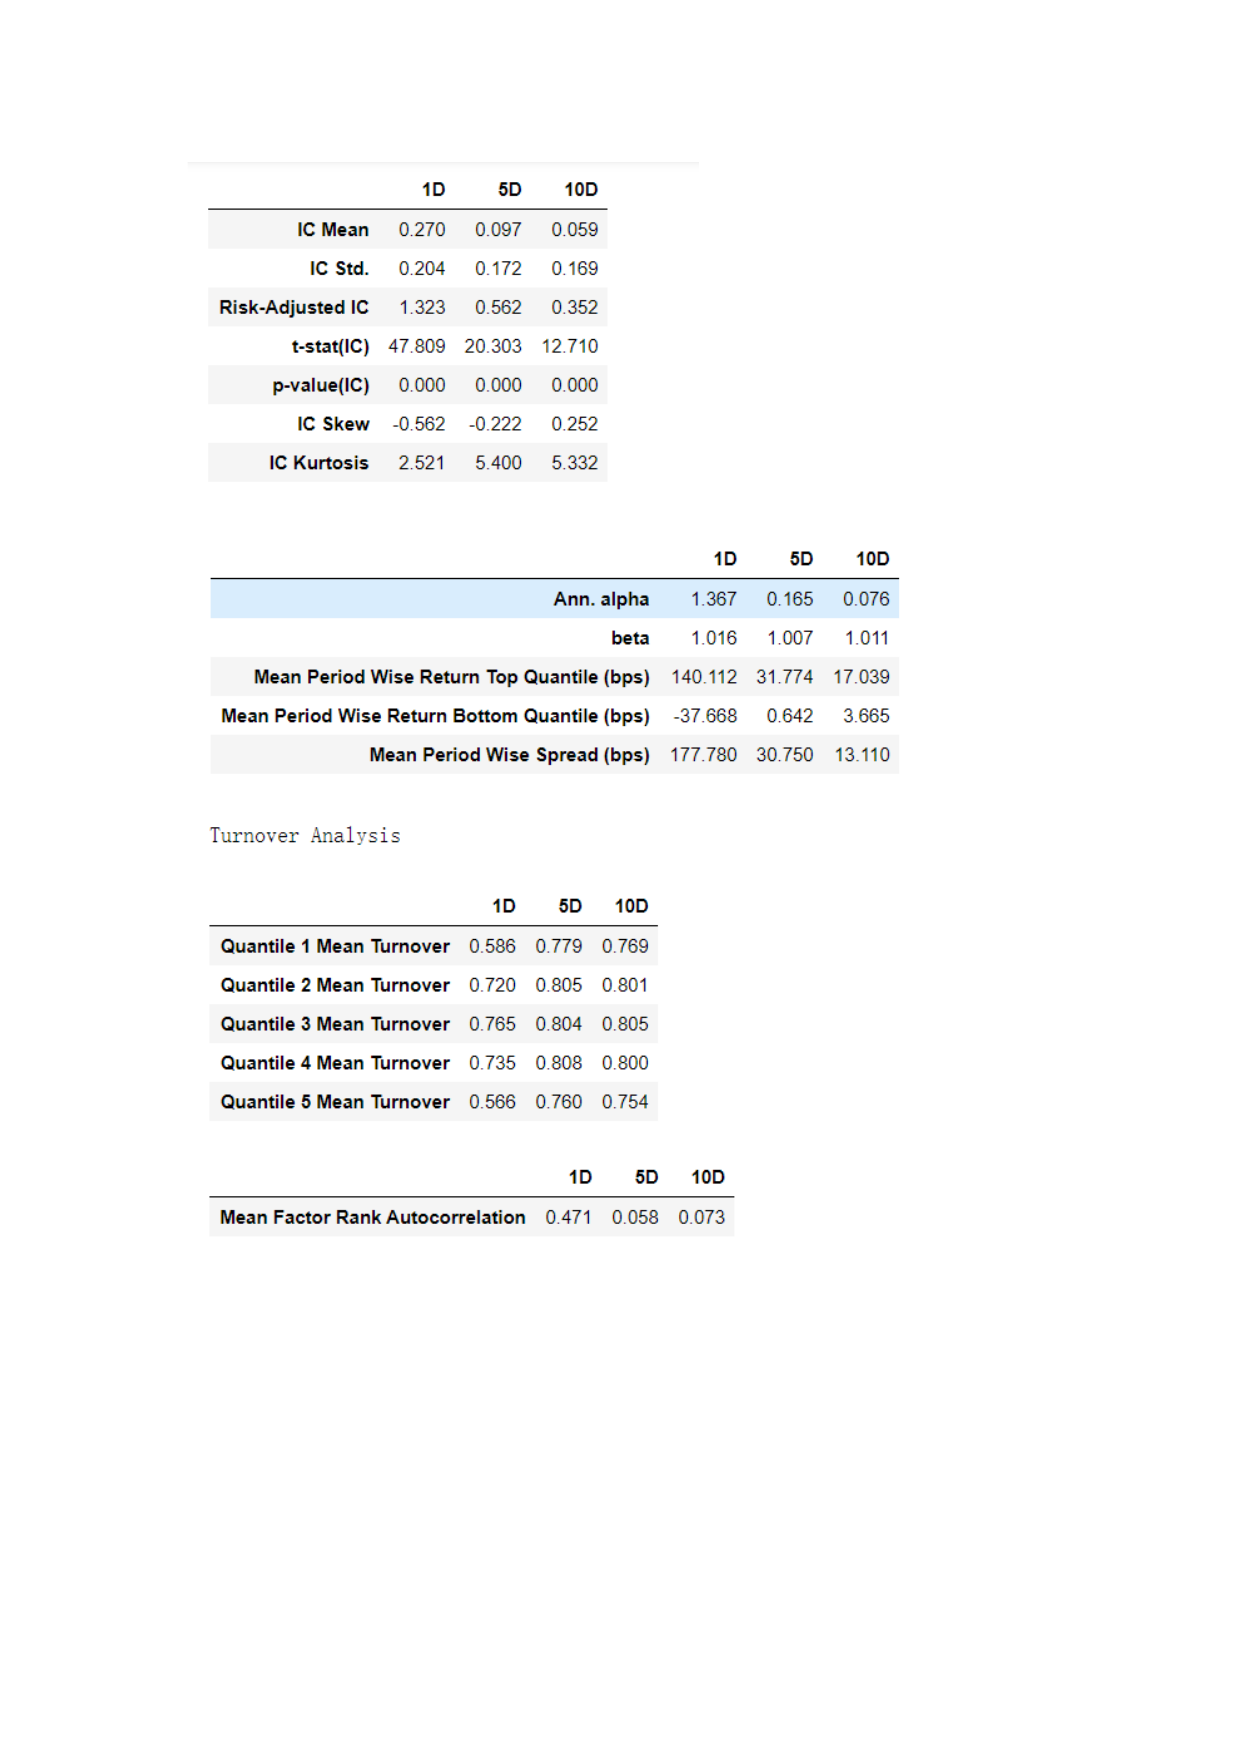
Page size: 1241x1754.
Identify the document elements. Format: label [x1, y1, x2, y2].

picture [187, 812, 855, 1239]
picture [187, 519, 948, 789]
picture [187, 162, 699, 492]
